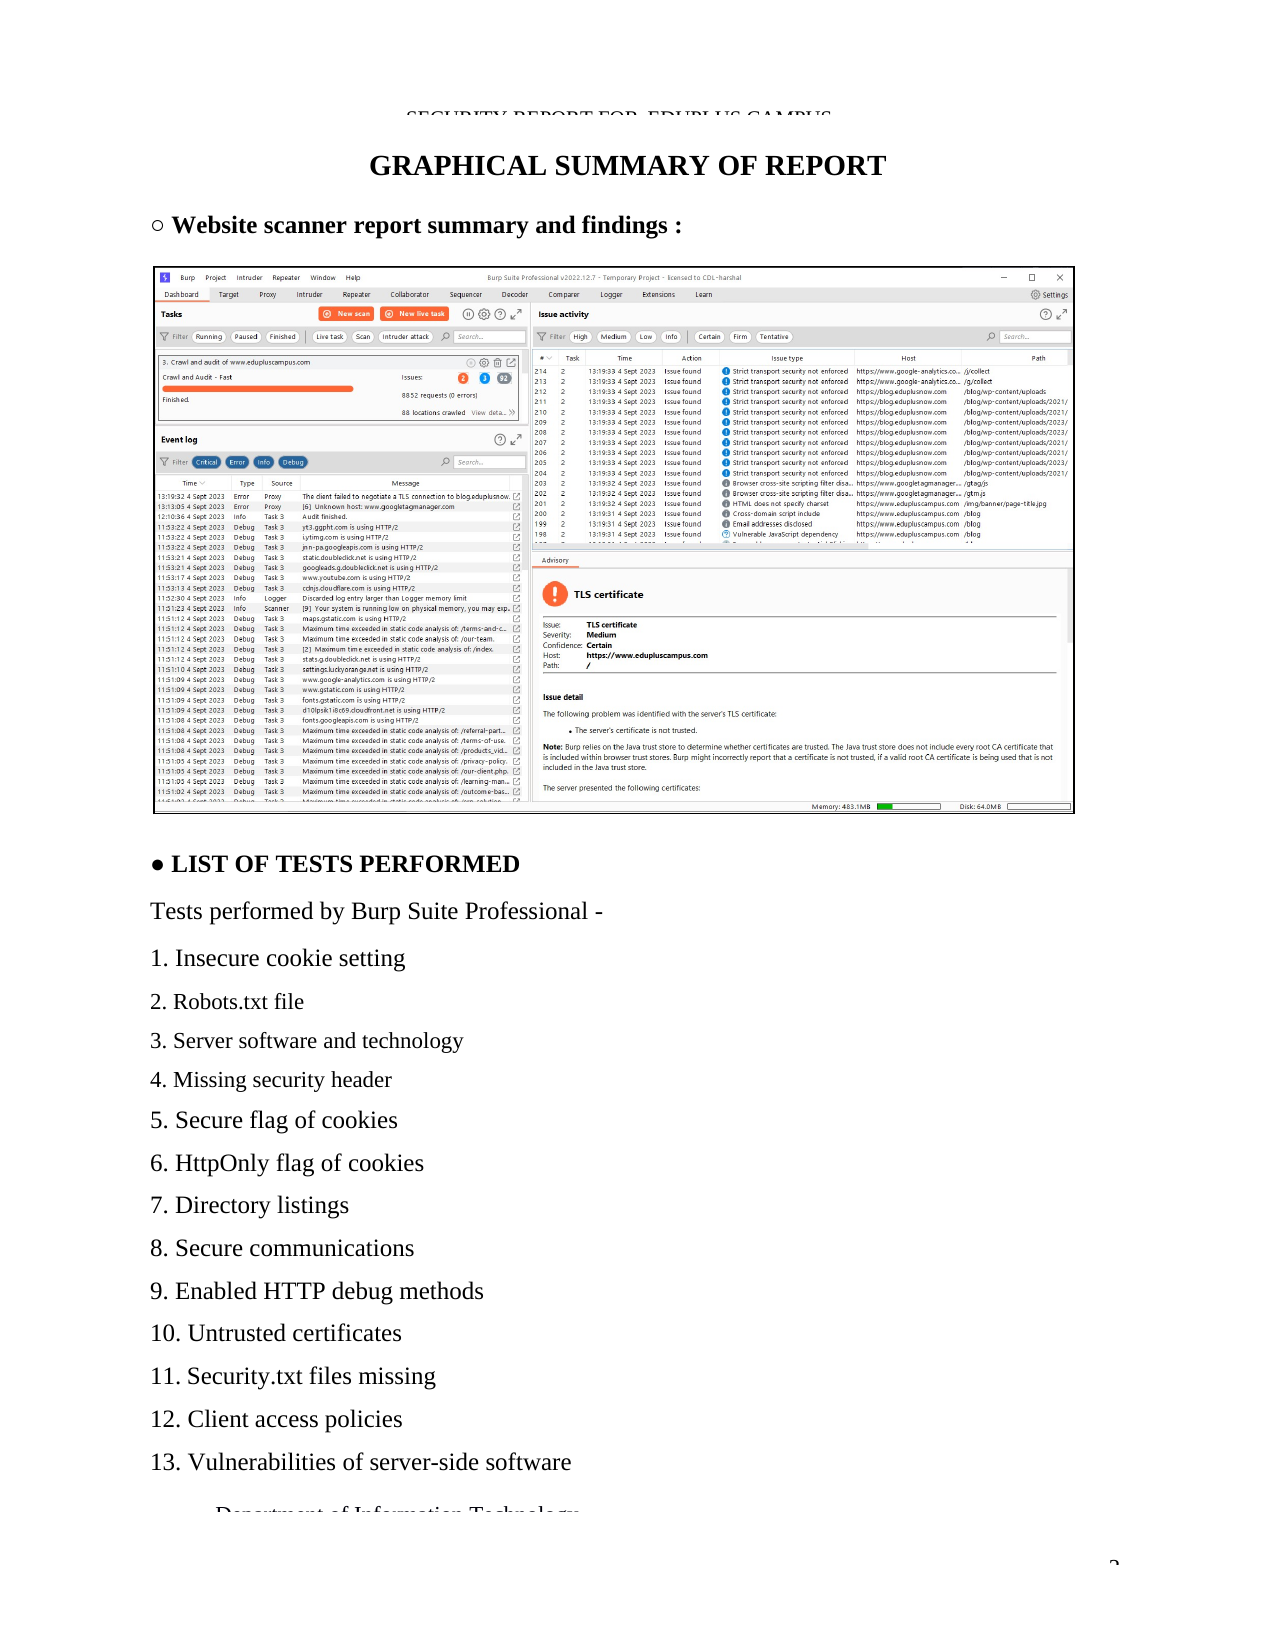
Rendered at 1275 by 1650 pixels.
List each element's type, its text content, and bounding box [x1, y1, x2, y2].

list Untrusted certificates [150, 1318, 1210, 1347]
list HttpOnly flag of cookies [150, 1148, 1210, 1177]
subtitle Website scanner report summary and findings : [150, 210, 1210, 239]
list Vulnerabilities of server-side software [150, 1447, 1210, 1475]
list Server software and technology [150, 1027, 1210, 1053]
subtitle GRAPHICAL SUMMARY OF REPORT [148, 148, 1108, 182]
list Robots.txt file [150, 988, 1210, 1014]
list Missing security header [150, 1066, 1210, 1092]
text Tests performed by Burp Suite Professional - [150, 896, 1210, 925]
list Insecure cookie setting [150, 943, 1210, 972]
list Secure communications [150, 1233, 1210, 1262]
list Secure flag of cookies [150, 1105, 1210, 1134]
list Enabled HTTP debug methods [150, 1276, 1210, 1304]
list Security.txt files missing [150, 1361, 1210, 1390]
list LIST OF TESTS PERFORMED [150, 849, 1210, 878]
list Client access policies [150, 1404, 1210, 1433]
picture [155, 267, 1073, 812]
list Directory listings [150, 1191, 1210, 1219]
